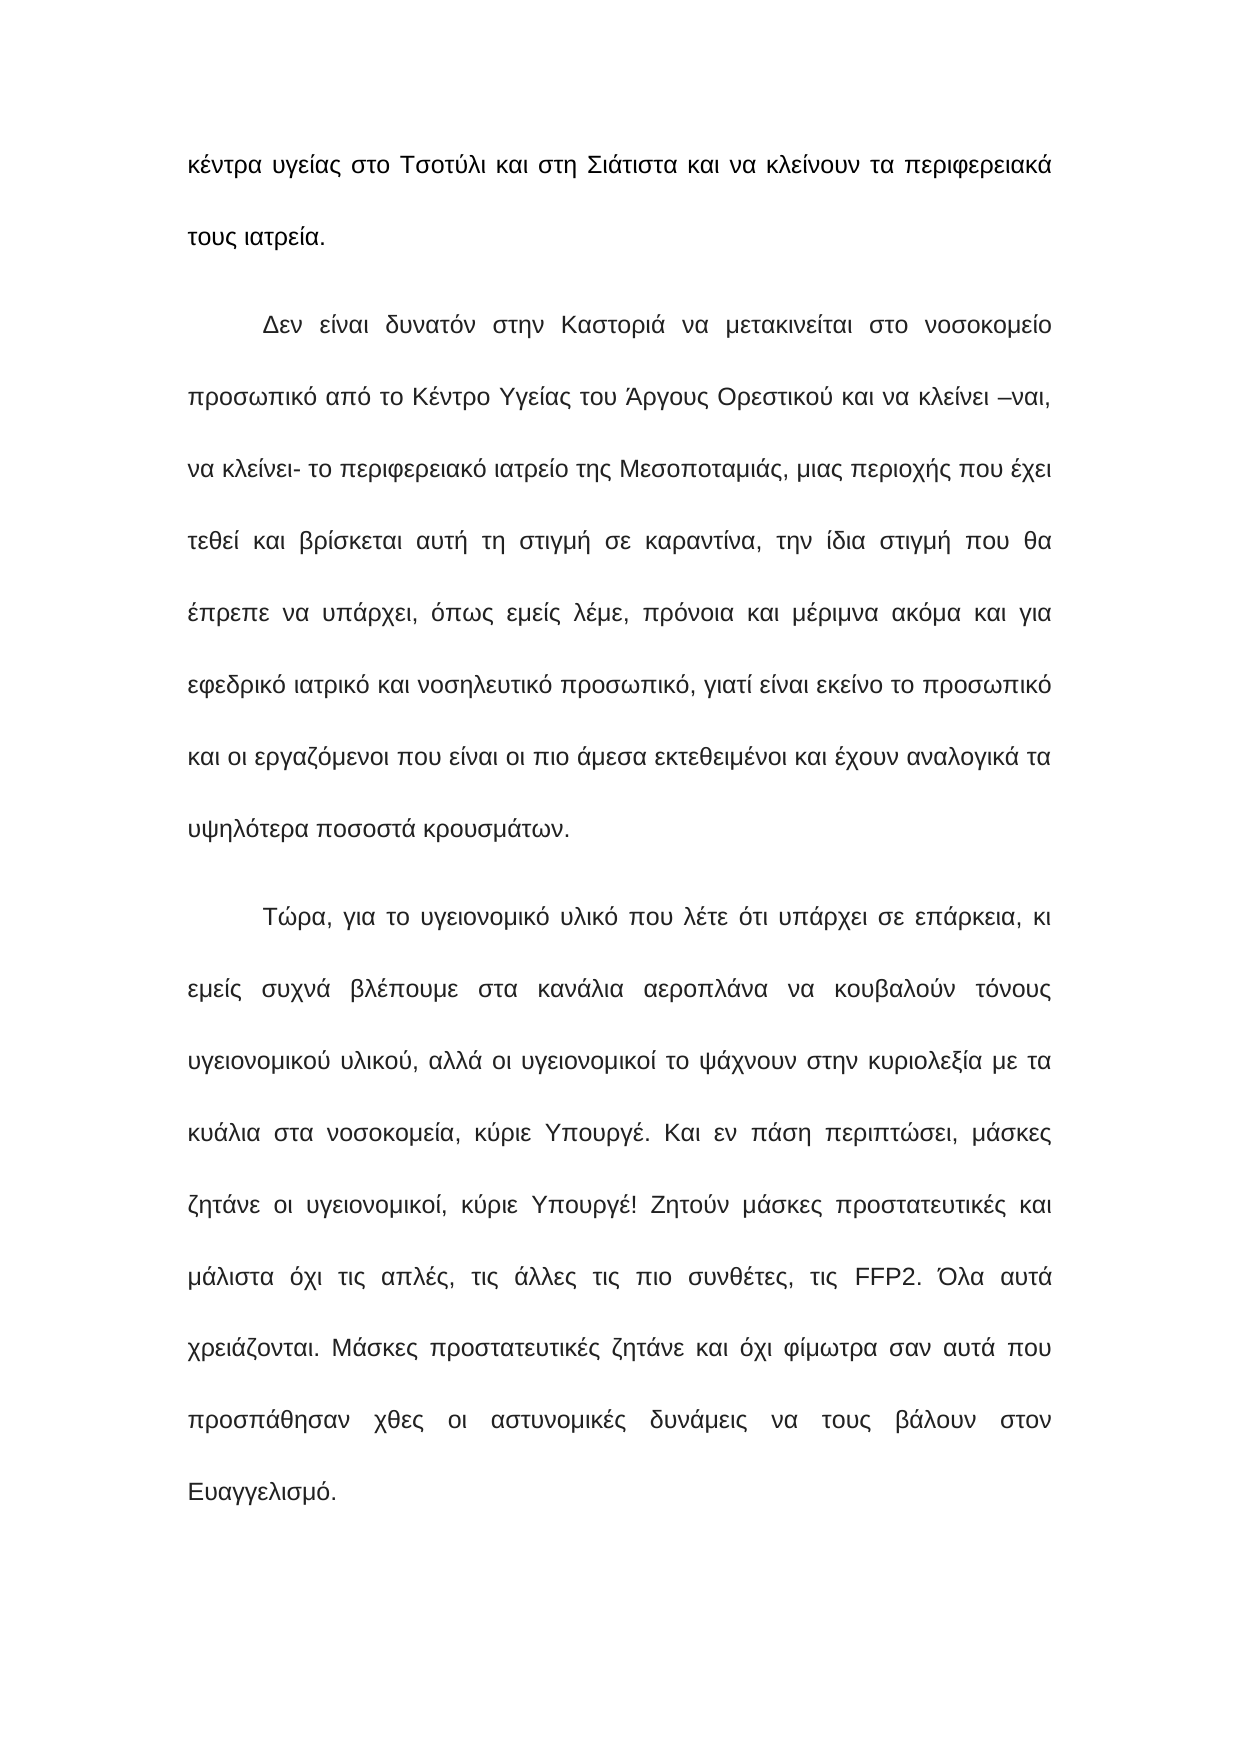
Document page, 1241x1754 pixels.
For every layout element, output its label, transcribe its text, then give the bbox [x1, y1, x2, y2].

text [187, 150, 1053, 251]
text Δεν είναι δυνατόν στην Καστοριά να μετακινείται στο νοσοκομείο προσωπικό από το Κέντρο Υγείας του Άργους Ορεστικού και να κλείνει –ναι, να κλείνει- το περιφερειακό ιατρείο της Μεσοποταμιάς, μιας περιοχής που έχει τεθεί και βρίσκεται αυτή τη στιγμή σε καραντίνα, την ίδια στιγμή που θα έπρεπε να υπάρχει, όπως εμείς λέμε, πρόνοια και μέριμνα ακόμα και για εφεδρικό ιατρικό και νοσηλευτικό προσωπικό, γιατί είναι εκείνο το προσωπικό και οι εργαζόμενοι που είναι οι πιο άμεσα εκτεθειμένοι και έχουν αναλογικά τα υψηλότερα ποσοστά κρουσμάτων. [187, 538, 1053, 842]
text Δεν είναι δυνατόν στην Καστοριά να μετακινείται στο νοσοκομείο προσωπικό από το Κέντρο Υγείας του Άργους Ορεστικού και να κλείνει –ναι, να κλείνει- το περιφερειακό ιατρείο της Μεσοποταμιάς, μιας περιοχής που έχει τεθεί και βρίσκεται αυτή τη στιγμή σε καραντίνα, την ίδια στιγμή που θα έπρεπε να υπάρχει, όπως εμείς λέμε, πρόνοια και μέριμνα ακόμα και για εφεδρικό ιατρικό και νοσηλευτικό προσωπικό, γιατί είναι εκείνο το προσωπικό και οι εργαζόμενοι που είναι οι πιο άμεσα εκτεθειμένοι και έχουν αναλογικά τα υψηλότερα ποσοστά κρουσμάτων. [187, 310, 1053, 464]
text Δεν είναι δυνατόν στην Καστοριά να μετακινείται στο νοσοκομείο προσωπικό από το Κέντρο Υγείας του Άργους Ορεστικού και να κλείνει –ναι, να κλείνει- το περιφερειακό ιατρείο της Μεσοποταμιάς, μιας περιοχής που έχει τεθεί και βρίσκεται αυτή τη στιγμή σε καραντίνα, την ίδια στιγμή που θα έπρεπε να υπάρχει, όπως εμείς λέμε, πρόνοια και μέριμνα ακόμα και για εφεδρικό ιατρικό και νοσηλευτικό προσωπικό, γιατί είναι εκείνο το προσωπικό και οι εργαζόμενοι που είναι οι πιο άμεσα εκτεθειμένοι και έχουν αναλογικά τα υψηλότερα ποσοστά κρουσμάτων. [187, 465, 1053, 536]
text Τώρα, για το υγειονομικό υλικό που λέτε ότι υπάρχει σε επάρκεια, κι εμείς συχνά βλέπουμε στα κανάλια αεροπλάνα να κουβαλούν τόνους υγειονομικού υλικού, αλλά οι υγειονομικοί το ψάχνουν στην κυριολεξία με τα κυάλια στα νοσοκομεία, κύριε Υπουργέ. Και εν πάση περιπτώσει, μάσκες ζητάνε οι υγειονομικοί, κύριε Υπουργέ! Ζητούν μάσκες προστατευτικές και μάλιστα όχι τις απλές, τις άλλες τις πιο συνθέτες, τις FFP2. Όλα αυτά χρειάζονται. Μάσκες προστατευτικές ζητάνε και όχι φίμωτρα σαν αυτά που προσπάθησαν χθες οι αστυνομικές δυνάμεις να τους βάλουν στον Ευαγγελισμό. [187, 902, 1053, 1506]
